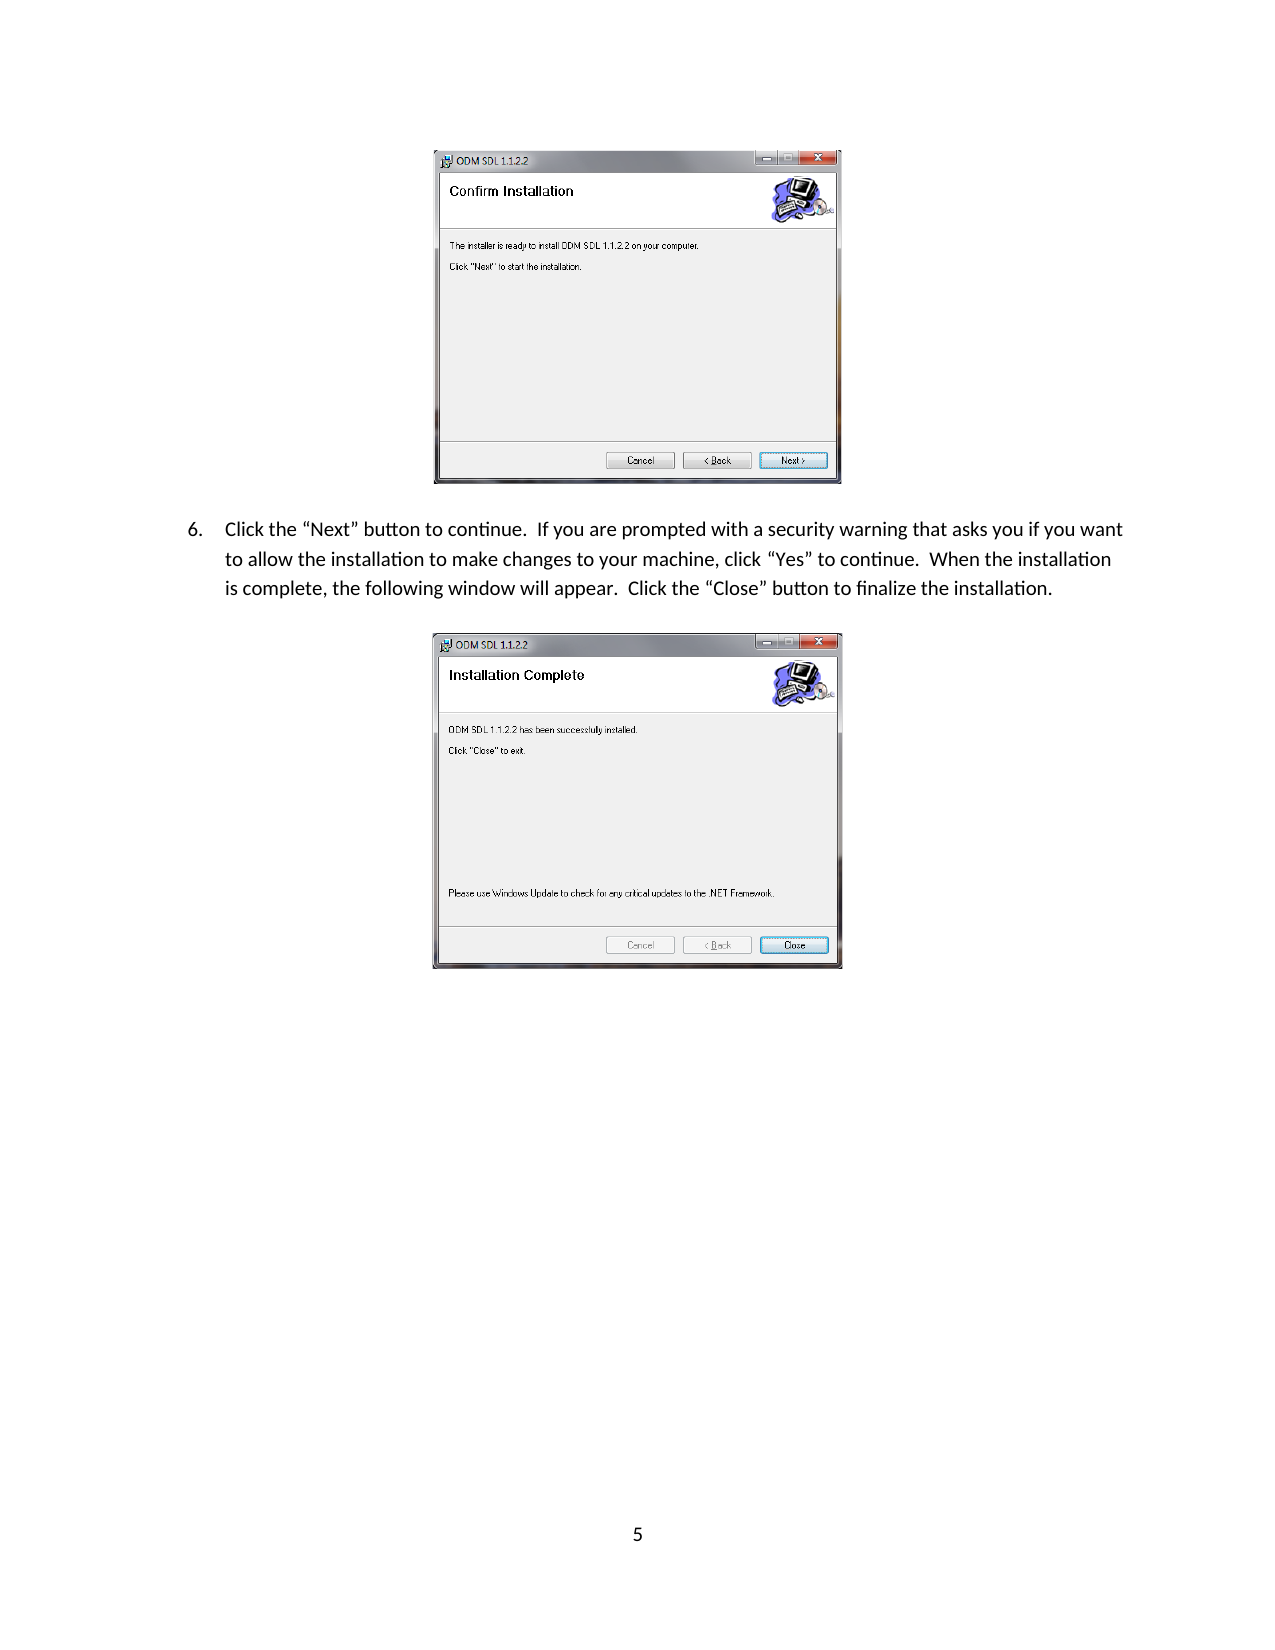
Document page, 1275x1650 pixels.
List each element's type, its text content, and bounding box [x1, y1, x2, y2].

list Click the “Next” button to continue. If you are prompted with a security warning that asks you if you want to allow the installation to make changes to your machine, click “Yes” to continue. When the installation is complete, the following window will appear. Click the “Close” button to finalize the installation. [187, 517, 1125, 600]
picture [433, 150, 842, 484]
picture [432, 633, 843, 969]
